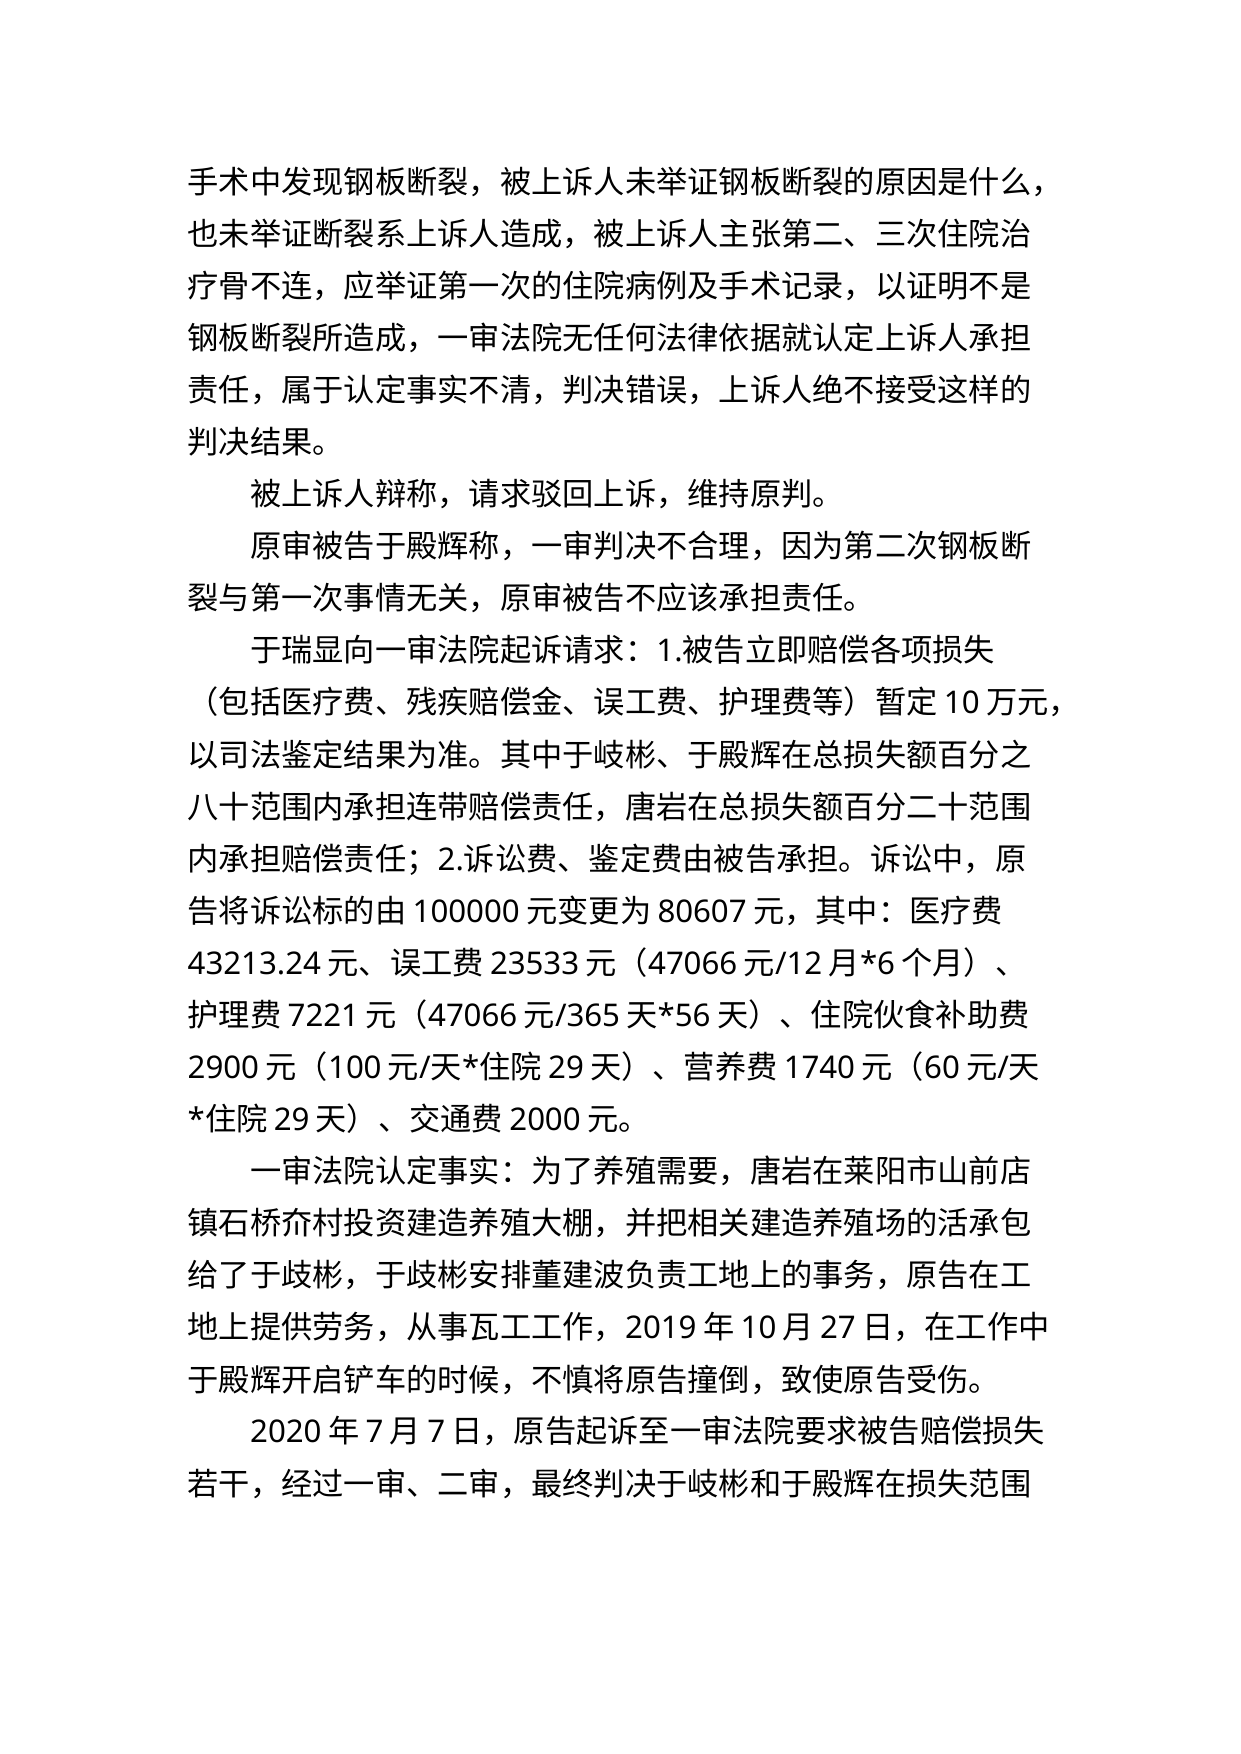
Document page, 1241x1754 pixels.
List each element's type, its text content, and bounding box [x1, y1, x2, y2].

text 一审法院认定事实：为了养殖需要，唐岩在莱阳市山前店镇石桥夼村投资建造养殖大棚，并把相关建造养殖场的活承包给了于歧彬，于歧彬安排董建波负责工地上的事务，原告在工地上提供劳务，从事瓦工工作，2019年10月27日，在工作中于殿辉开启铲车的时候，不慎将原告撞倒，致使原告受伤。 [187, 1139, 1053, 1400]
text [187, 150, 1053, 462]
text 被上诉人辩称，请求驳回上诉，维持原判。 [187, 462, 1053, 514]
text 于瑞显向一审法院起诉请求：1.被告立即赔偿各项损失（包括医疗费、残疾赔偿金、误工费、护理费等）暂定10万元，以司法鉴定结果为准。其中于岐彬、于殿辉在总损失额百分之八十范围内承担连带赔偿责任，唐岩在总损失额百分二十范围内承担赔偿责任；2.诉讼费、鉴定费由被告承担。诉讼中，原告将诉讼标的由100000元变更为80607元，其中：医疗费43213.24元、误工费23533元（47066元/12月*6个月）、护理费7221元（47066元/365天*56天）、住院伙食补助费2900元（100元/天*住院29天）、营养费1740元（60元/天*住院29天）、交通费2000元。 [187, 619, 1053, 1139]
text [187, 1400, 1053, 1504]
text 原审被告于殿辉称，一审判决不合理，因为第二次钢板断裂与第一次事情无关，原审被告不应该承担责任。 [187, 514, 1053, 619]
